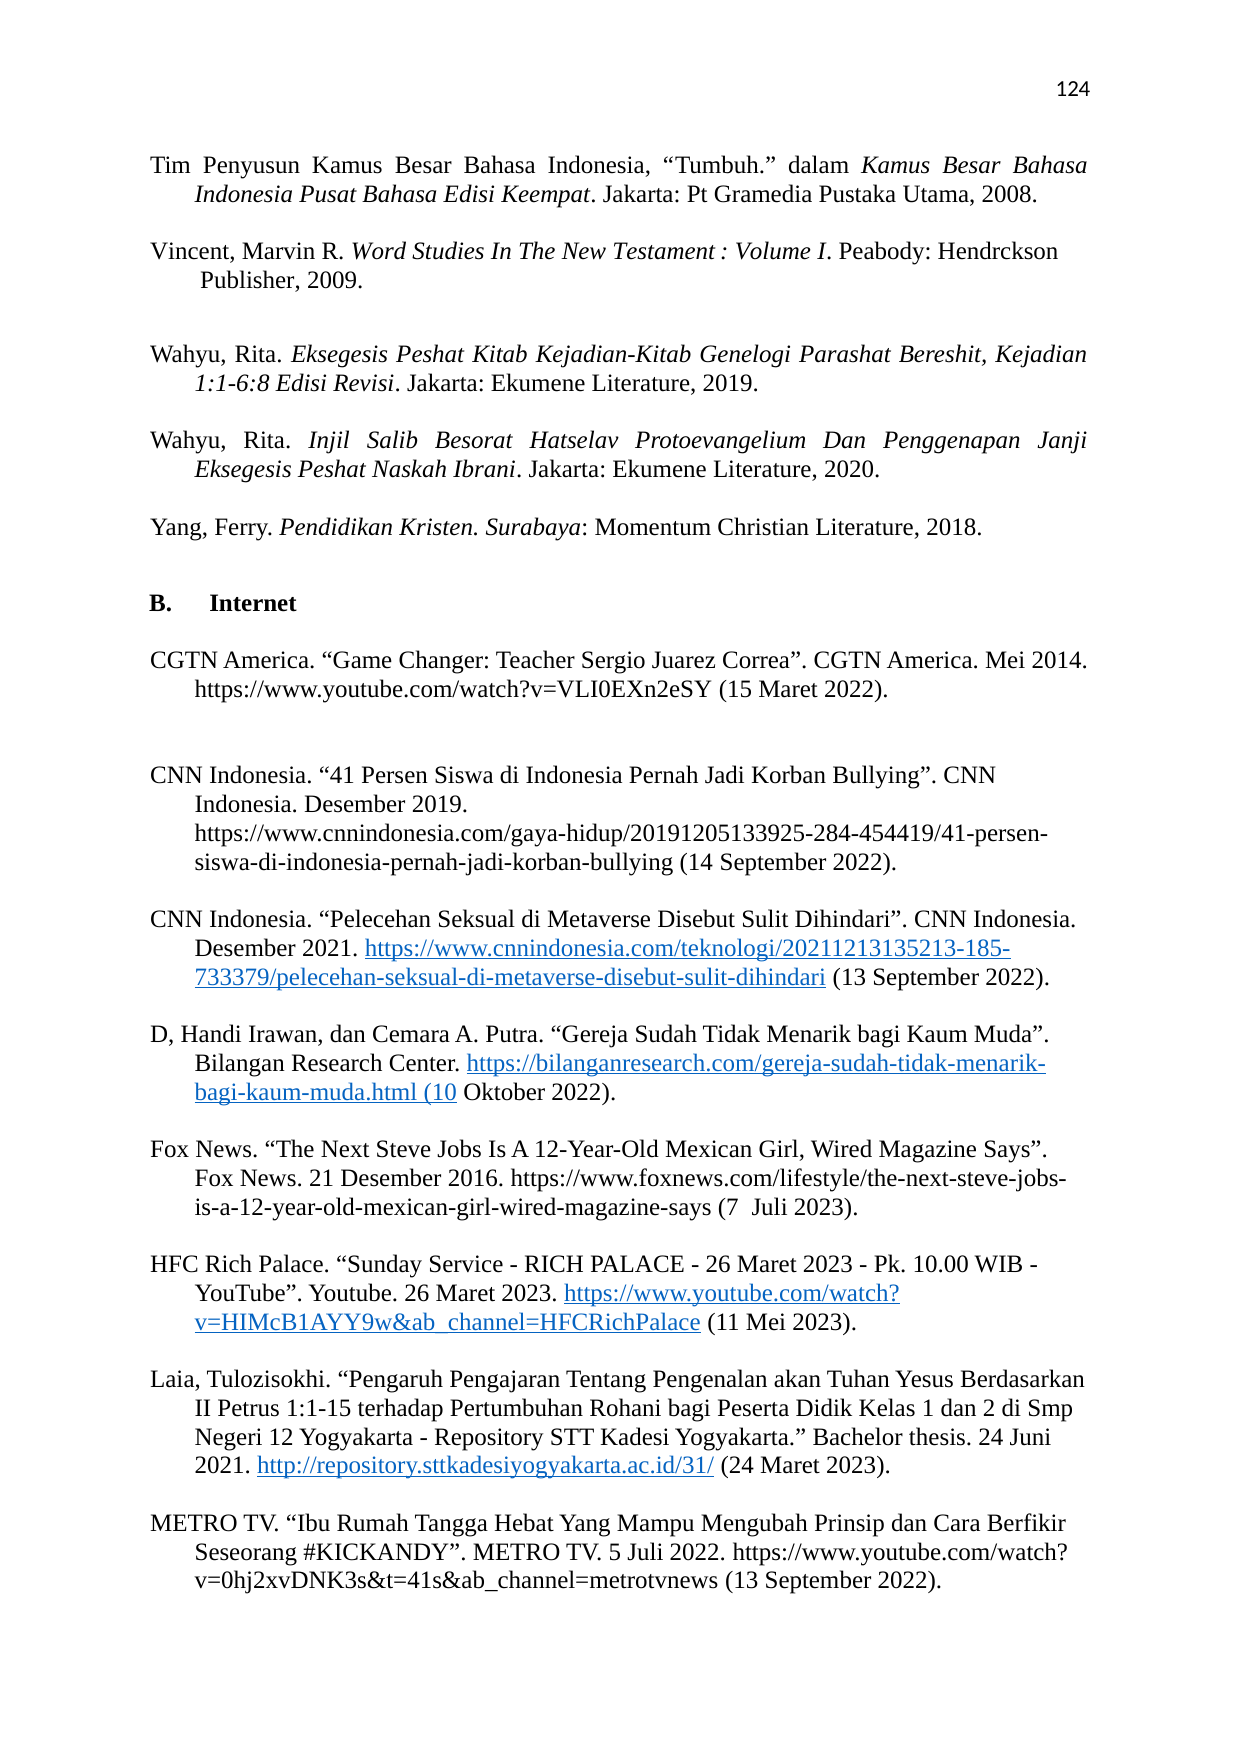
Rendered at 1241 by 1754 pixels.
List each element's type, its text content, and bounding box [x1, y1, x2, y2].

text D, Handi Irawan, dan Cemara A. Putra. “Gereja Sudah Tidak Menarik bagi Kaum Muda”. Bilangan Research Center. https://bilanganresearch.com/gereja-sudah-tidak-menarik-bagi-kaum-muda.html (10 Oktober 2022). [150, 1019, 1090, 1106]
text Fox News. “The Next Steve Jobs Is A 12-Year-Old Mexican Girl, Wired Magazine Says”. Fox News. 21 Desember 2016. https://www.foxnews.com/lifestyle/the-next-steve-jobs-is-a-12-year-old-mexican-girl-wired-magazine-says (7 Juli 2023). [150, 1134, 1090, 1221]
text CNN Indonesia. “41 Persen Siswa di Indonesia Pernah Jadi Korban Bullying”. CNN Indonesia. Desember 2019. https://www.cnnindonesia.com/gaya-hidup/20191205133925-284-454419/41-persen-siswa-di-indonesia-pernah-jadi-korban-bullying (14 September 2022). [150, 761, 1090, 876]
text Laia, Tulozisokhi. “Pengaruh Pengajaran Tentang Pengenalan akan Tuhan Yesus Berdasarkan II Petrus 1:1-15 terhadap Pertumbuhan Rohani bagi Peserta Didik Kelas 1 dan 2 di Smp Negeri 12 Yogyakarta - Repository STT Kadesi Yogyakarta.” Bachelor thesis. 24 Juni 2021. http://repository.sttkadesiyogyakarta.ac.id/31/ (24 Maret 2023). [150, 1364, 1090, 1479]
text Tim Penyusun Kamus Besar Bahasa Indonesia, “Tumbuh.” dalam Kamus Besar Bahasa Indonesia Pusat Bahasa Edisi Keempat. Jakarta: Pt Gramedia Pustaka Utama, 2008. [150, 150, 1090, 207]
subtitle Internet [149, 588, 1090, 617]
text Wahyu, Rita. Eksegesis Peshat Kitab Kejadian-Kitab Genelogi Parashat Bereshit, Kejadian 1:1-6:8 Edisi Revisi. Jakarta: Ekumene Literature, 2019. [150, 339, 1090, 397]
text Wahyu, Rita. Injil Salib Besorat Hatselav Protoevangelium Dan Penggenapan Janji Eksegesis Peshat Naskah Ibrani. Jakarta: Ekumene Literature, 2020. [150, 425, 1090, 483]
text METRO TV. “Ibu Rumah Tangga Hebat Yang Mampu Mengubah Prinsip dan Cara Berfikir Seseorang #KICKANDY”. METRO TV. 5 Juli 2022. https://www.youtube.com/watch?v=0hj2xvDNK3s&t=41s&ab_channel=metrotvnews (13 September 2022). [150, 1508, 1090, 1594]
text CGTN America. “Game Changer: Teacher Sergio Juarez Correa”. CGTN America. Mei 2014. https://www.youtube.com/watch?v=VLI0EXn2eSY (15 Maret 2022). [150, 646, 1090, 703]
text Vincent, Marvin R. Word Studies In The New Testament : Volume I. Peabody: Hendrckson Publisher, 2009. [150, 236, 1090, 294]
text Yang, Ferry. Pendidikan Kristen. Surabaya: Momentum Christian Literature, 2018. [150, 512, 1090, 540]
text HFC Rich Palace. “Sunday Service - RICH PALACE - 26 Maret 2023 - Pk. 10.00 WIB - YouTube”. Youtube. 26 Maret 2023. https://www.youtube.com/watch?v=HIMcB1AYY9w&ab_channel=HFCRichPalace (11 Mei 2023). [150, 1249, 1090, 1336]
text CNN Indonesia. “Pelecehan Seksual di Metaverse Disebut Sulit Dihindari”. CNN Indonesia. Desember 2021. https://www.cnnindonesia.com/teknologi/20211213135213-185-733379/pelecehan-seksual-di-metaverse-disebut-sulit-dihindari (13 September 2022). [150, 904, 1090, 991]
